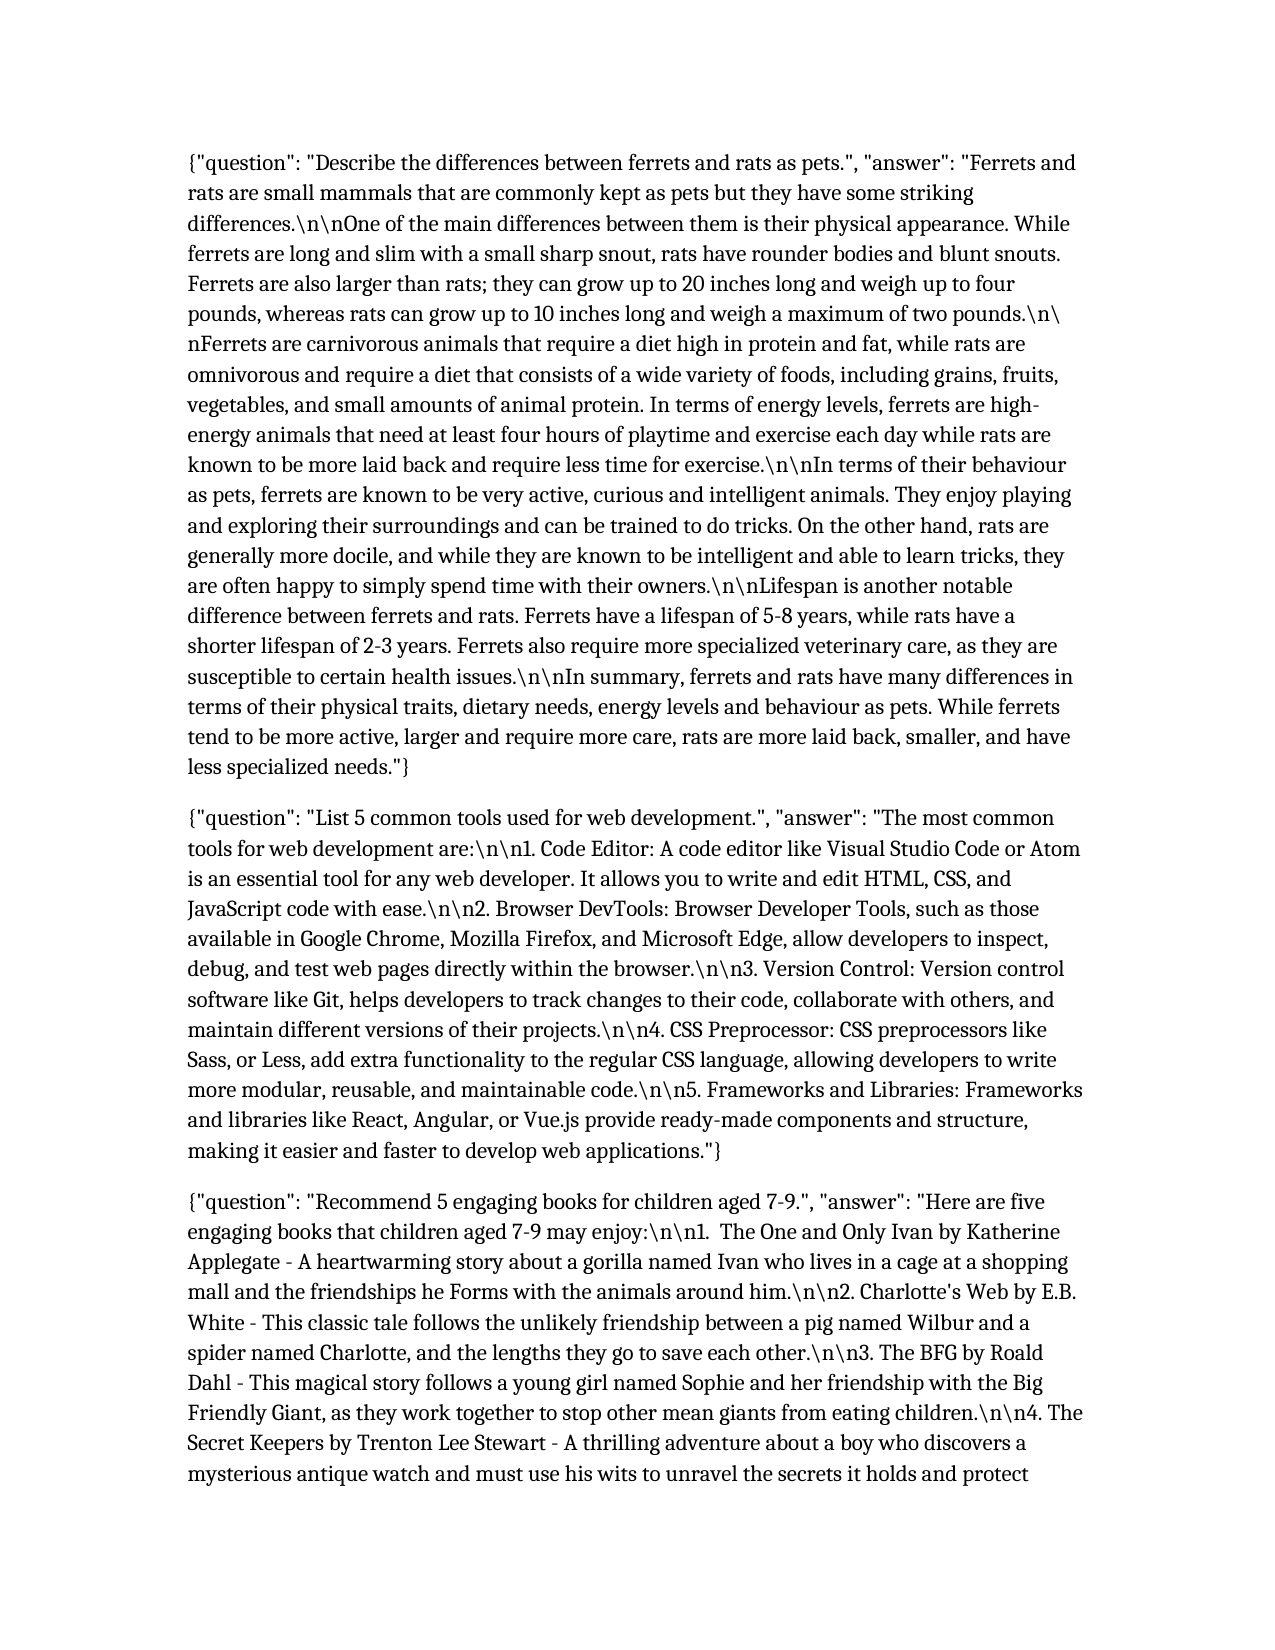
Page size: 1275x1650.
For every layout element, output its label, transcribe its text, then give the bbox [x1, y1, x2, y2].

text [187, 1188, 1087, 1487]
text {"question": "List 5 common tools used for web development.", "answer": "The most common tools for web development are:\n\n1. Code Editor: A code editor like Visual Studio Code or Atom is an essential tool for any web developer. It allows you to write and edit HTML, CSS, and JavaScript code with ease.\n\n2. Browser DevTools: Browser Developer Tools, such as those available in Google Chrome, Mozilla Firefox, and Microsoft Edge, allow developers to inspect, debug, and test web pages directly within the browser.\n\n3. Version Control: Version control software like Git, helps developers to track changes to their code, collaborate with others, and maintain different versions of their projects.\n\n4. CSS Preprocessor: CSS preprocessors like Sass, or Less, add extra functionality to the regular CSS language, allowing developers to write more modular, reusable, and maintainable code.\n\n5. Frameworks and Libraries: Frameworks and libraries like React, Angular, or Vue.js provide ready-made components and structure, making it easier and faster to develop web applications."} [187, 805, 1087, 1164]
text {"question": "Describe the differences between ferrets and rats as pets.", "answer": "Ferrets and rats are small mammals that are commonly kept as pets but they have some striking differences.\n\nOne of the main differences between them is their physical appearance. While ferrets are long and slim with a small sharp snout, rats have rounder bodies and blunt snouts. Ferrets are also larger than rats; they can grow up to 20 inches long and weigh up to four pounds, whereas rats can grow up to 10 inches long and weigh a maximum of two pounds.\n\nFerrets are carnivorous animals that require a diet high in protein and fat, while rats are omnivorous and require a diet that consists of a wide variety of foods, including grains, fruits, vegetables, and small amounts of animal protein. In terms of energy levels, ferrets are high-energy animals that need at least four hours of playtime and exercise each day while rats are known to be more laid back and require less time for exercise.\n\nIn terms of their behaviour as pets, ferrets are known to be very active, curious and intelligent animals. They enjoy playing and exploring their surroundings and can be trained to do tricks. On the other hand, rats are generally more docile, and while they are known to be intelligent and able to learn tricks, they are often happy to simply spend time with their owners.\n\nLifespan is another notable difference between ferrets and rats. Ferrets have a lifespan of 5-8 years, while rats have a shorter lifespan of 2-3 years. Ferrets also require more specialized veterinary care, as they are susceptible to certain health issues.\n\nIn summary, ferrets and rats have many differences in terms of their physical traits, dietary needs, energy levels and behaviour as pets. While ferrets tend to be more active, larger and require more care, rats are more laid back, smaller, and have less specialized needs."} [187, 150, 1087, 781]
